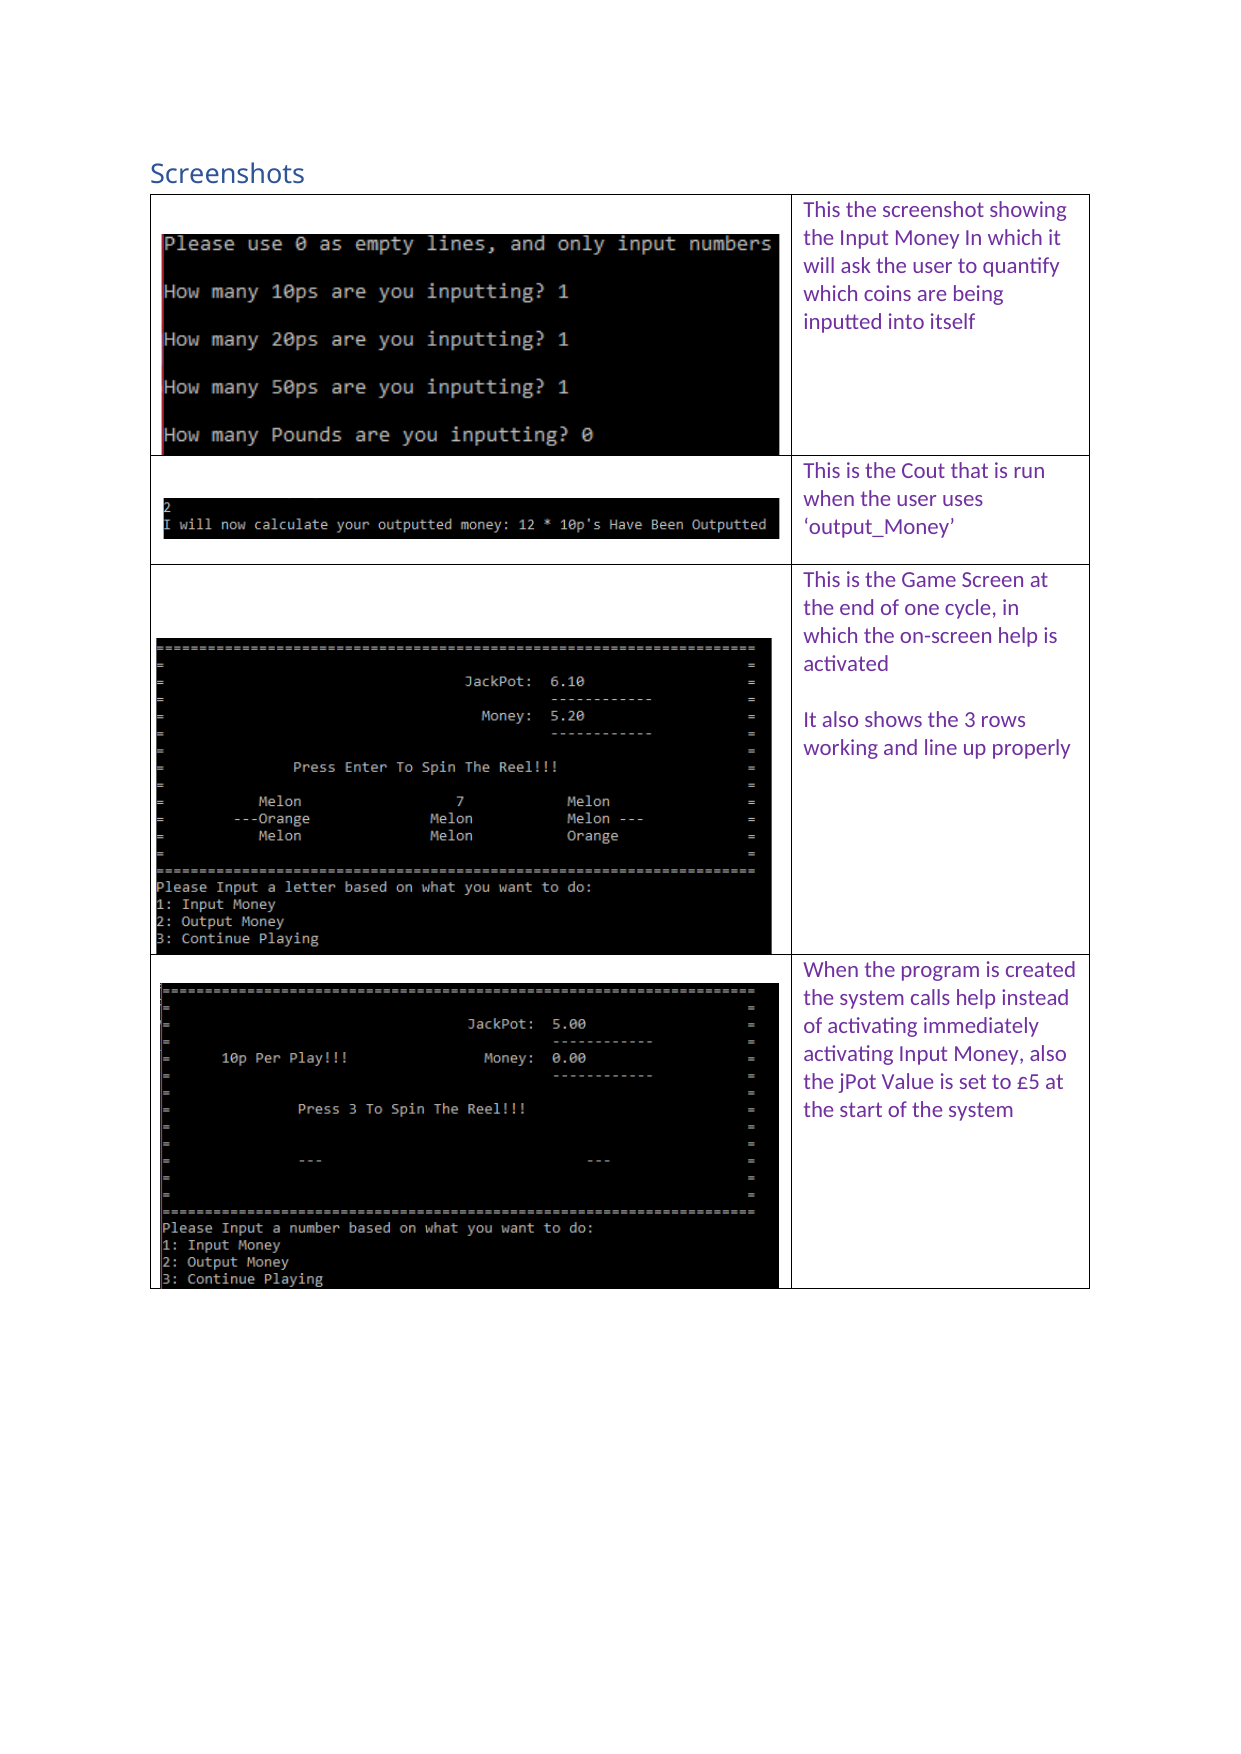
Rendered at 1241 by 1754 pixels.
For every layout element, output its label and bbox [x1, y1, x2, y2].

picture [156, 638, 772, 954]
picture [163, 498, 780, 539]
picture [160, 983, 779, 1289]
picture [161, 234, 780, 455]
